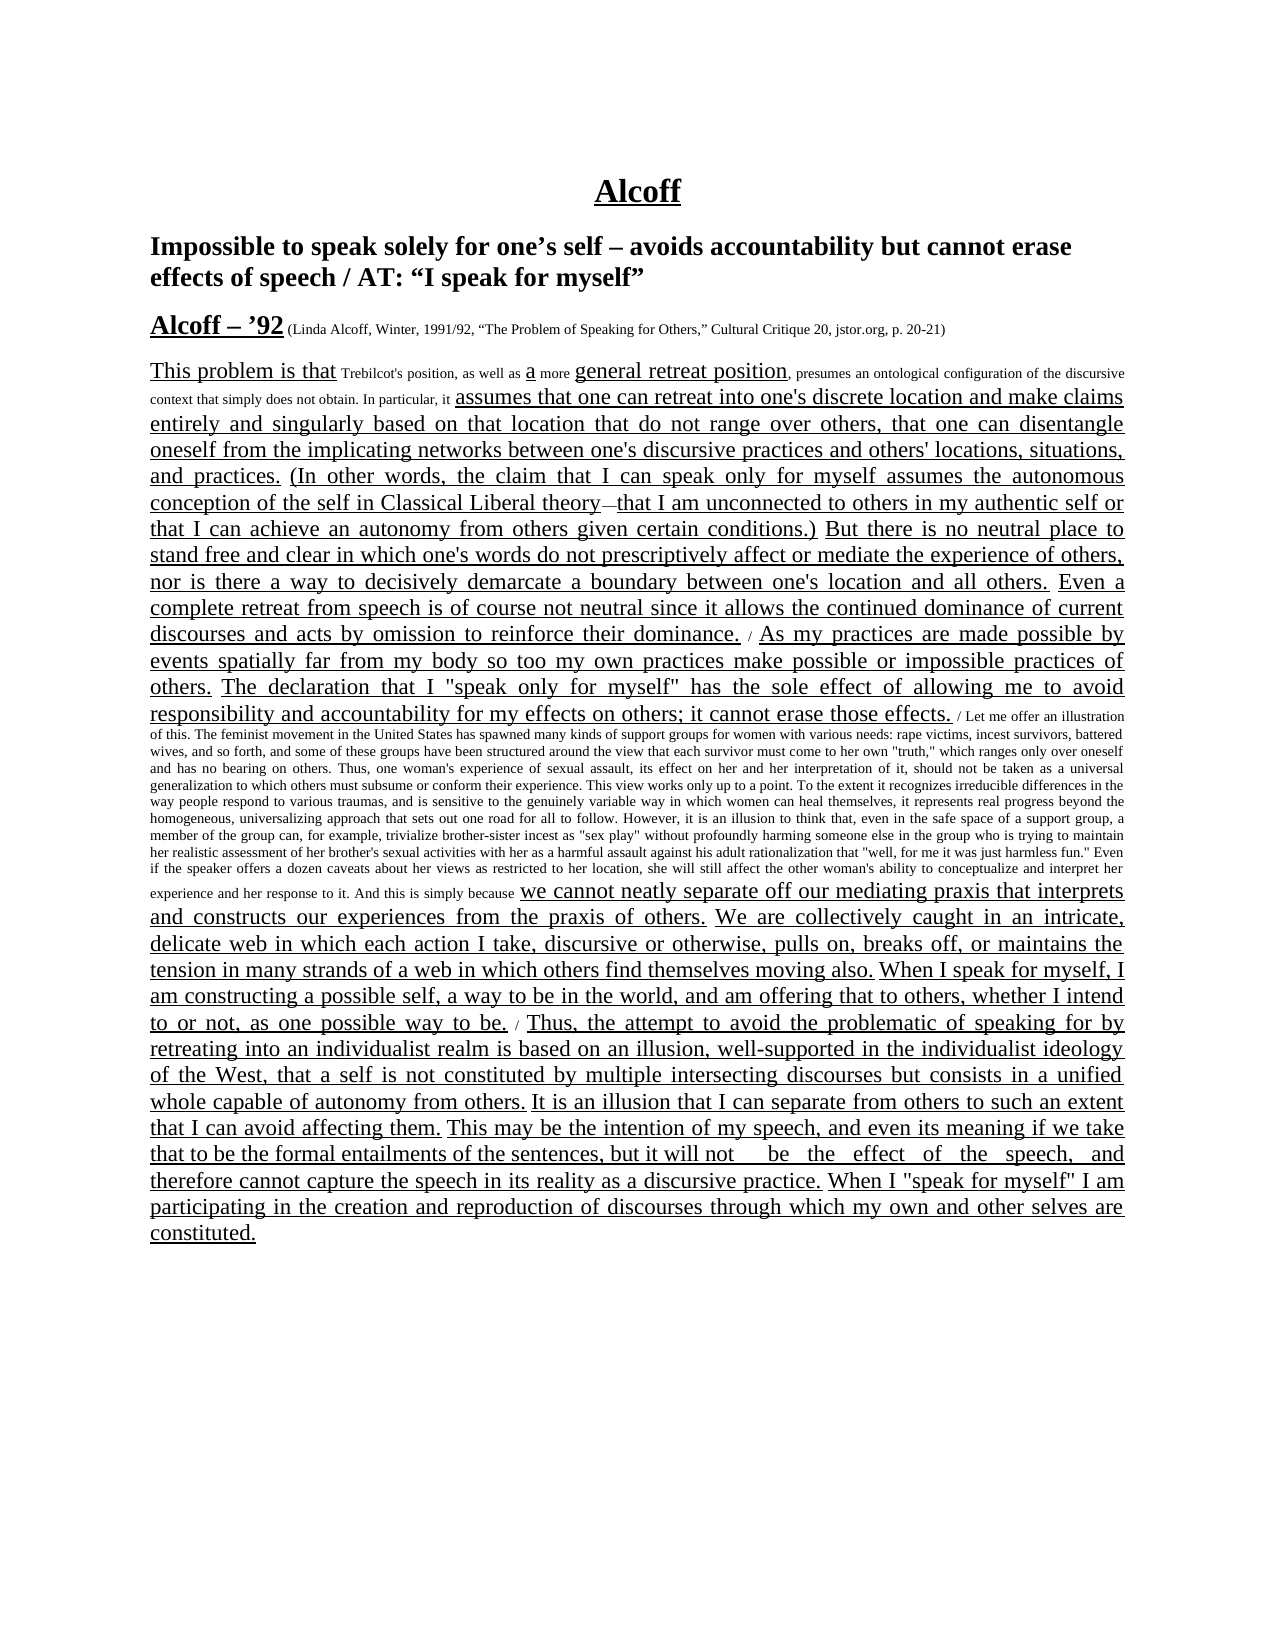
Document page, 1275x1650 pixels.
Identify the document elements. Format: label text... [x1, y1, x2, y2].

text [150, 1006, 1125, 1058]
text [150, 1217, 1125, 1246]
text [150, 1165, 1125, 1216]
subtitle Alcoff [150, 171, 1125, 209]
text This problem is that Trebilcot's position, as well as a more general retreat position, presumes an ontological configuration of the discursive context that simply does not obtain. In particular, it assumes that one can retreat into one's discrete location and make claims entirely and singularly based on that location that do not range over others, that one can disentangle oneself from the implicating networks between one's discursive practices and others' locations, situations, and practices. (In other words, the claim that I can speak only for myself assumes the autonomous conception of the self in Classical Liberal theory—that I am unconnected to others in my authentic self or that I can achieve an autonomy from others given certain conditions.) But there is no neutral place to stand free and clear in which one's words do not prescriptively affect or mediate the experience of others, nor is there a way to decisively demarcate a boundary between one's location and all others. Even a complete retreat from speech is of course not neutral since it allows the continued dominance of current discourses and acts by omission to reinforce their dominance. / As my practices are made possible by events spatially far from my body so too my own practices make possible or impossible practices of others. The declaration that I "speak only for myself" has the sole effect of allowing me to avoid responsibility and accountability for my effects on others; it cannot erase those effects. / Let me offer an illustration of this. The feminist movement in the United States has spawned many kinds of support groups for women with various needs: rape victims, incest survivors, battered wives, and so forth, and some of these groups have been structured around the view that each survivor must come to her own "truth," which ranges only over oneself and has no bearing on others. Thus, one woman's experience of sexual assault, its effect on her and her interpretation of it, should not be taken as a universal generalization to which others must subsume or conform their experience. This view works only up to a point. To the extent it recognizes irreducible differences in the way people respond to various traumas, and is sensitive to the genuinely variable way in which women can heal themselves, it represents real progress beyond the homogeneous, universalizing approach that sets out one road for all to follow. However, it is an illusion to think that, even in the safe space of a support group, a member of the group can, for example, trivialize brother-sister incest as "sex play" without profoundly harming someone else in the group who is trying to maintain her realistic assessment of her brother's sexual activities with her as a harmful assault against his adult rationalization that "well, for me it was just harmless fun." Even if the speaker offers a dozen caveats about her views as restricted to her location, she will still affect the other woman's ability to conceptualize and interpret her experience and her response to it. And this is simply because we cannot neatly separate off our mediating praxis that interprets and constructs our experiences from the praxis of others. We are collectively caught in an intricate, delicate web in which each action I take, discursive or otherwise, pulls on, breaks off, or maintains the tension in many strands of a web in which others find themselves moving also. When I speak for myself, I am constructing a possible self, a way to be in the world, and am offering that to others, whether I intend to or not, as one possible way to be. / Thus, the attempt to avoid the problematic of speaking for by retreating into an individualist realm is based on an illusion, well-supported in the individualist ideology of the West, that a self is not constituted by multiple intersecting discourses but consists in a unified whole capable of autonomy from others. It is an illusion that I can separate from others to such an extent that I can avoid affecting them. This may be the intention of my speech, and even its meaning if we take that to be the formal entailments of the sentences, but it will not be the effect of the speech, and therefore cannot capture the speech in its reality as a discursive practice. When I "speak for myself" I am participating in the creation and reproduction of discourses through which my own and other selves are constituted. [150, 671, 1125, 1005]
text Alcoff – ’92 (Linda Alcoff, Winter, 1991/92, “The Problem of Speaking for Others,” Cultural Critique 20, jstor.org, p. 20-21) [150, 309, 1125, 340]
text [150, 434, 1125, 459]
subtitle Impossible to speak solely for one’s self – avoids accountability but cannot erase effects of speech / AT: “I speak for myself” [150, 230, 1125, 292]
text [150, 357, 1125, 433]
